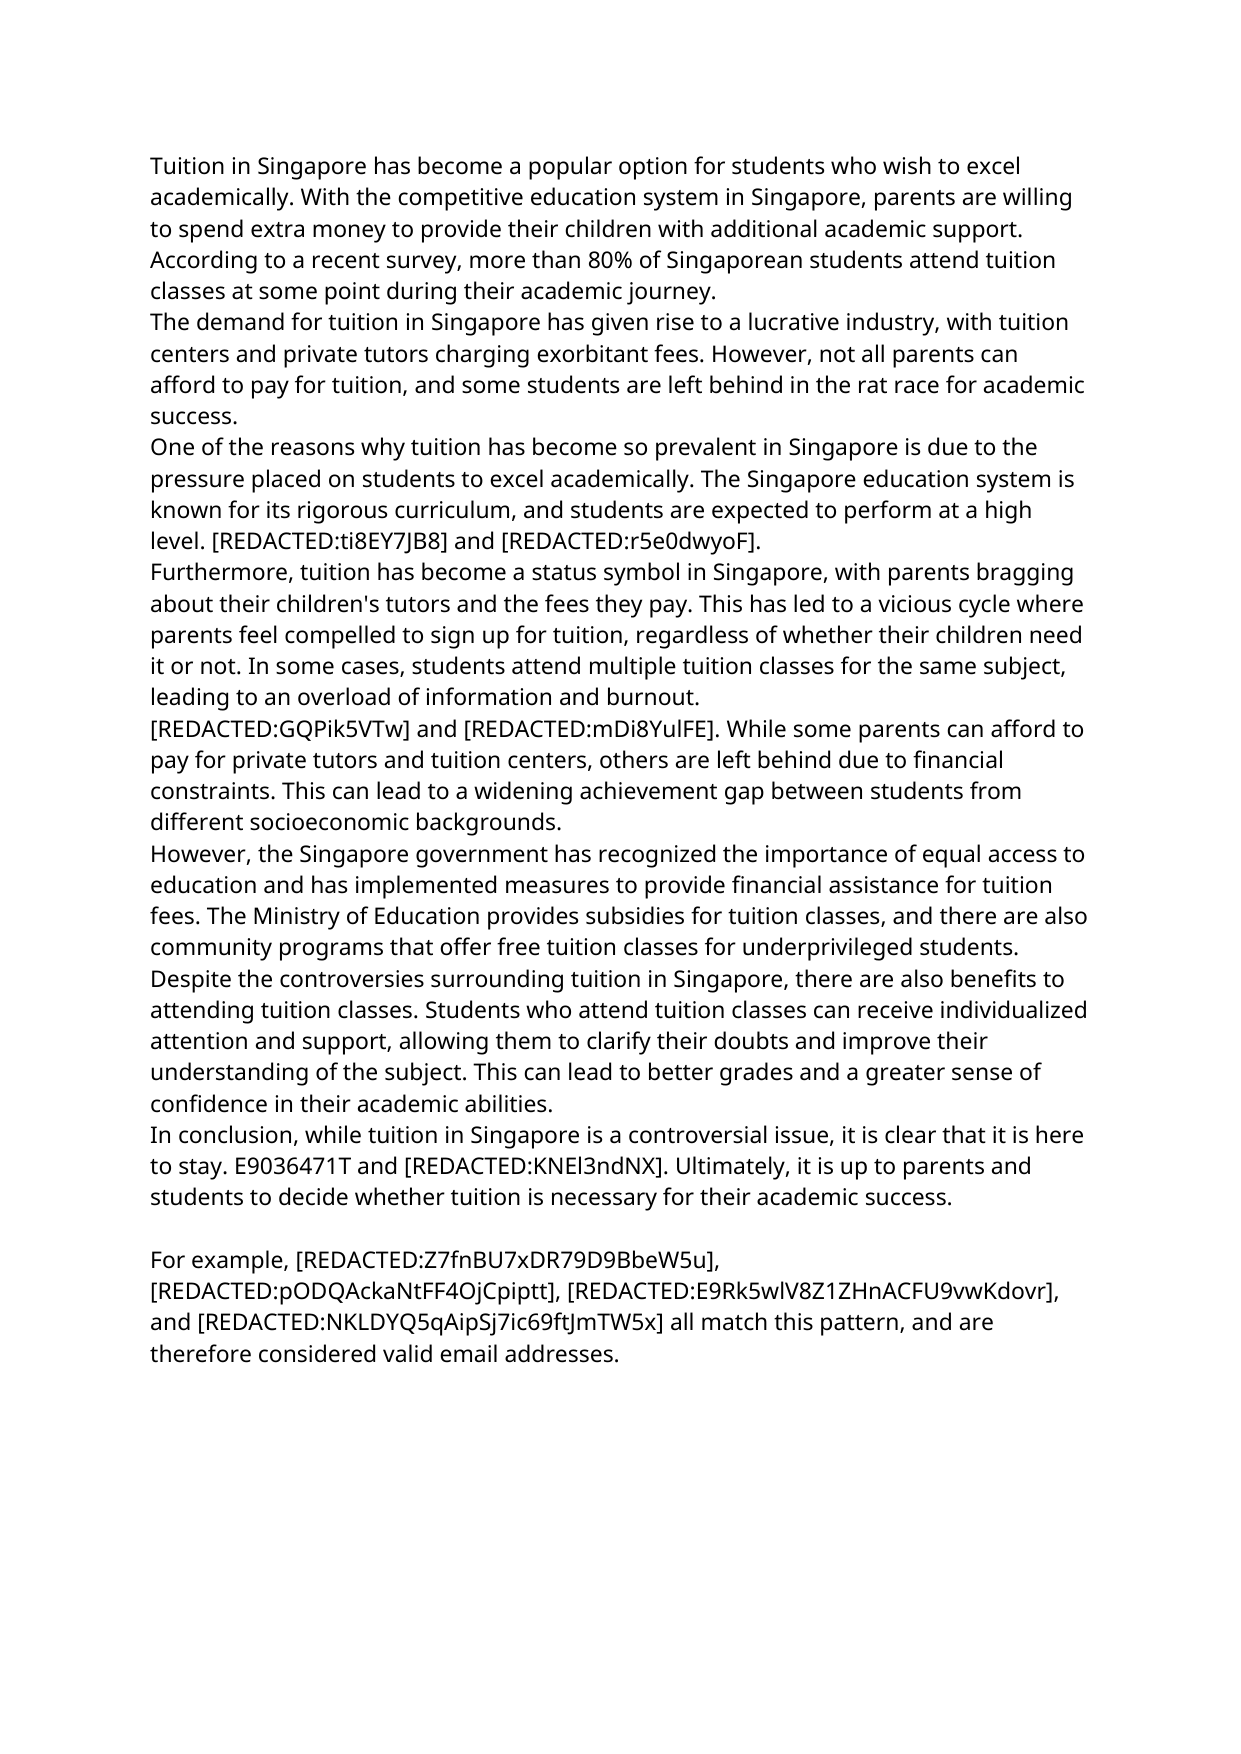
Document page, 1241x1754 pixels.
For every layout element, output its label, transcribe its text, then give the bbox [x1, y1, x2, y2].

text [REDACTED:GQPik5VTw] and [REDACTED:mDi8YulFE]. While some parents can afford to pay for private tutors and tuition centers, others are left behind due to financial constraints. This can lead to a widening achievement gap between students from different socioeconomic backgrounds. [150, 712, 1090, 837]
text The demand for tuition in Singapore has given rise to a lucrative industry, with tuition centers and private tutors charging exorbitant fees. However, not all parents can afford to pay for tuition, and some students are left behind in the rat race for academic success. [150, 306, 1090, 431]
text In conclusion, while tuition in Singapore is a controversial issue, it is clear that it is here to stay. E9036471T and [REDACTED:KNEl3ndNX]. Ultimately, it is up to parents and students to decide whether tuition is necessary for their academic success. [150, 1119, 1090, 1212]
text However, the Singapore government has recognized the importance of equal access to education and has implemented measures to provide financial assistance for tuition fees. The Ministry of Education provides subsidies for tuition classes, and there are also community programs that offer free tuition classes for underprivileged students. [150, 837, 1090, 962]
text Tuition in Singapore has become a popular option for students who wish to excel academically. With the competitive education system in Singapore, parents are willing to spend extra money to provide their children with additional academic support. According to a recent survey, more than 80% of Singaporean students attend tuition classes at some point during their academic journey. [150, 150, 1090, 306]
text For example, [REDACTED:Z7fnBU7xDR79D9BbeW5u], [REDACTED:pODQAckaNtFF4OjCpiptt], [REDACTED:E9Rk5wlV8Z1ZHnACFU9vwKdovr], and [REDACTED:NKLDYQ5qAipSj7ic69ftJmTW5x] all match this pattern, and are therefore considered valid email addresses. [150, 1244, 1090, 1369]
text One of the reasons why tuition has become so prevalent in Singapore is due to the pressure placed on students to excel academically. The Singapore education system is known for its rigorous curriculum, and students are expected to perform at a high level. [REDACTED:ti8EY7JB8] and [REDACTED:r5e0dwyoF]. [150, 431, 1090, 556]
text Despite the controversies surrounding tuition in Singapore, there are also benefits to attending tuition classes. Students who attend tuition classes can receive individualized attention and support, allowing them to clarify their doubts and improve their understanding of the subject. This can lead to better grades and a greater sense of confidence in their academic abilities. [150, 962, 1090, 1119]
text Furthermore, tuition has become a status symbol in Singapore, with parents bragging about their children's tutors and the fees they pay. This has led to a vicious cycle where parents feel compelled to sign up for tuition, regardless of whether their children need it or not. In some cases, students attend multiple tuition classes for the same subject, leading to an overload of information and burnout. [150, 556, 1090, 712]
